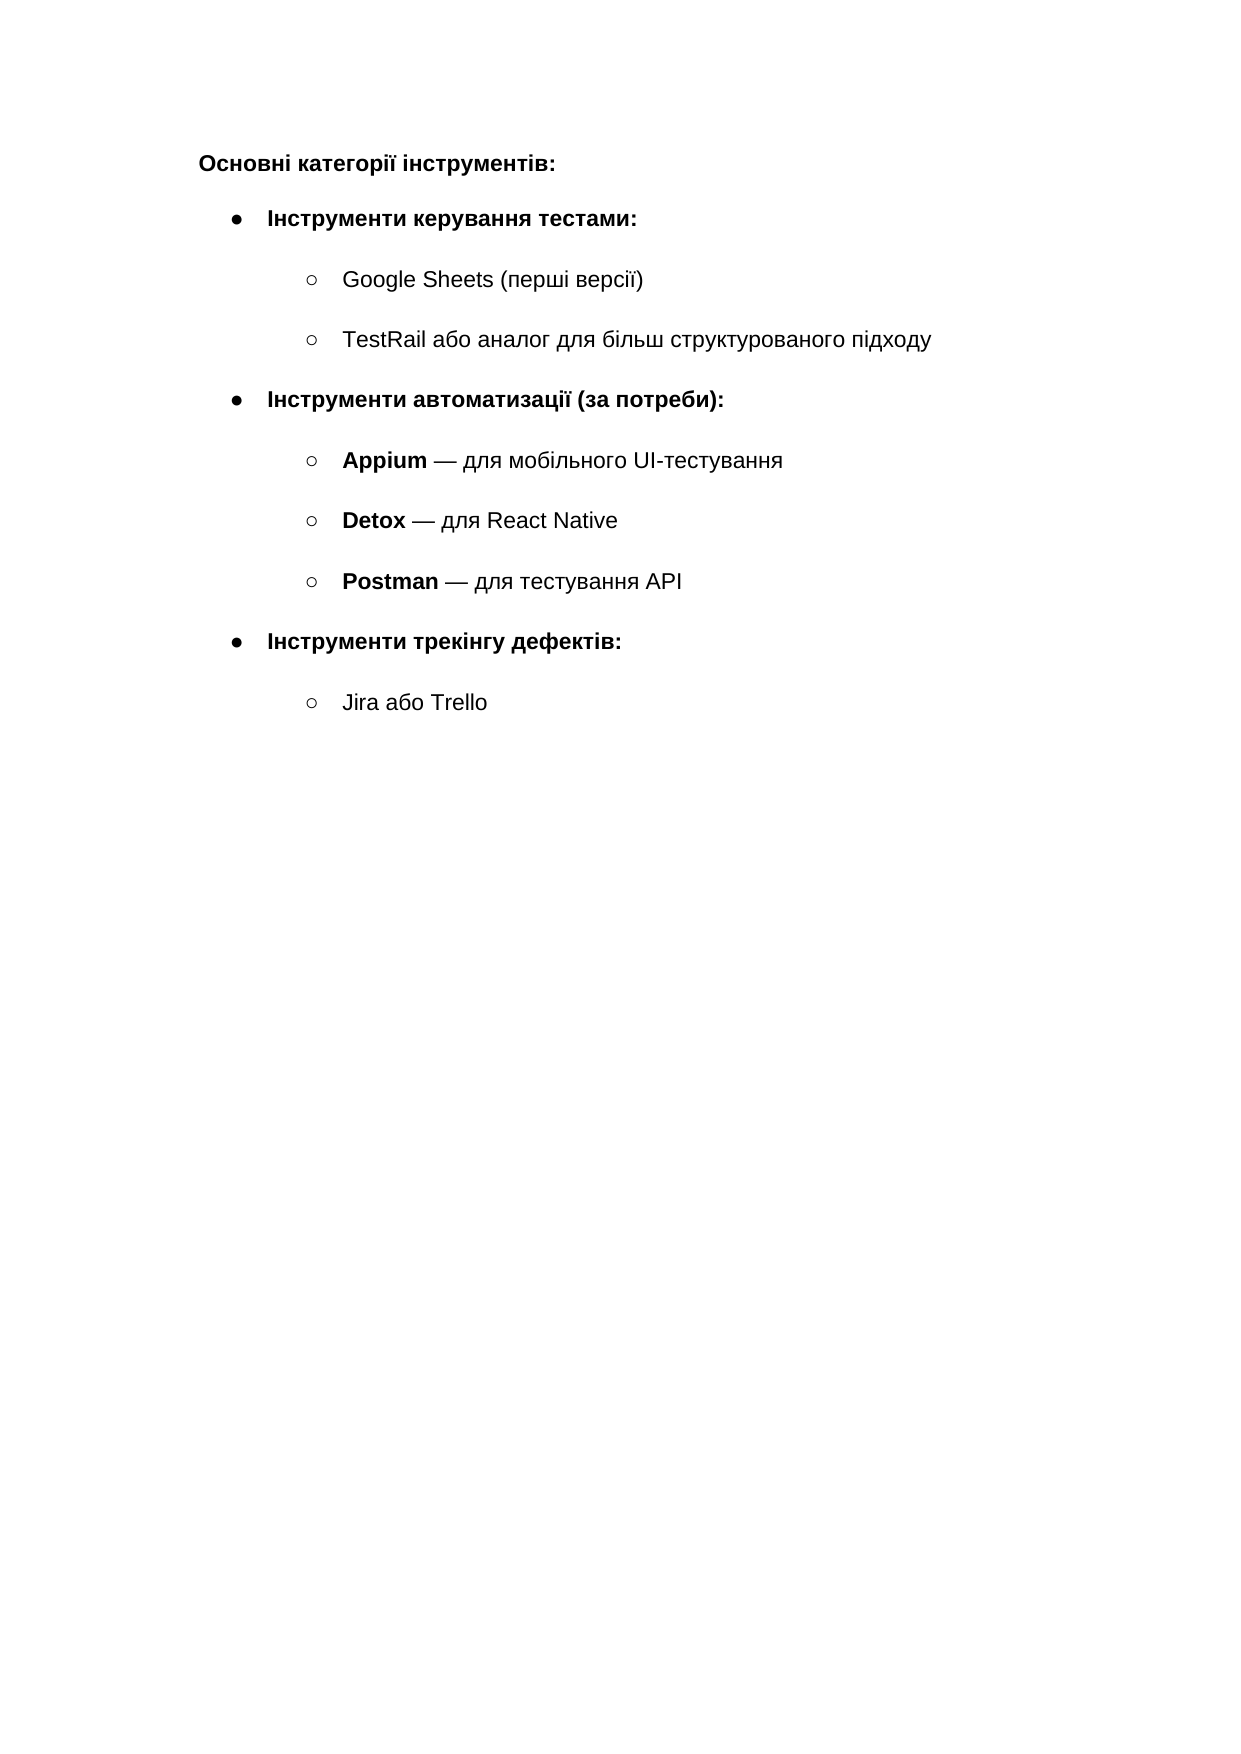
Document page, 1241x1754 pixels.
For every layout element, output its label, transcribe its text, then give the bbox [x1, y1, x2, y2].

list Інструменти автоматизації (за потреби): [229, 386, 1090, 443]
text Основні категорії інструментів: [192, 150, 1090, 176]
list Postman — для тестування API [304, 568, 1090, 624]
list Appium — для мобільного UI-тестування [304, 447, 1090, 503]
list Detox — для React Native [304, 507, 1090, 564]
list TestRail або аналог для більш структурованого підходу [304, 326, 1090, 383]
list Jira або Trello [304, 688, 1090, 745]
list Google Sheets (перші версії) [304, 266, 1090, 322]
list Інструменти трекінгу дефектів: [229, 628, 1090, 685]
list Інструменти керування тестами: [229, 205, 1090, 262]
